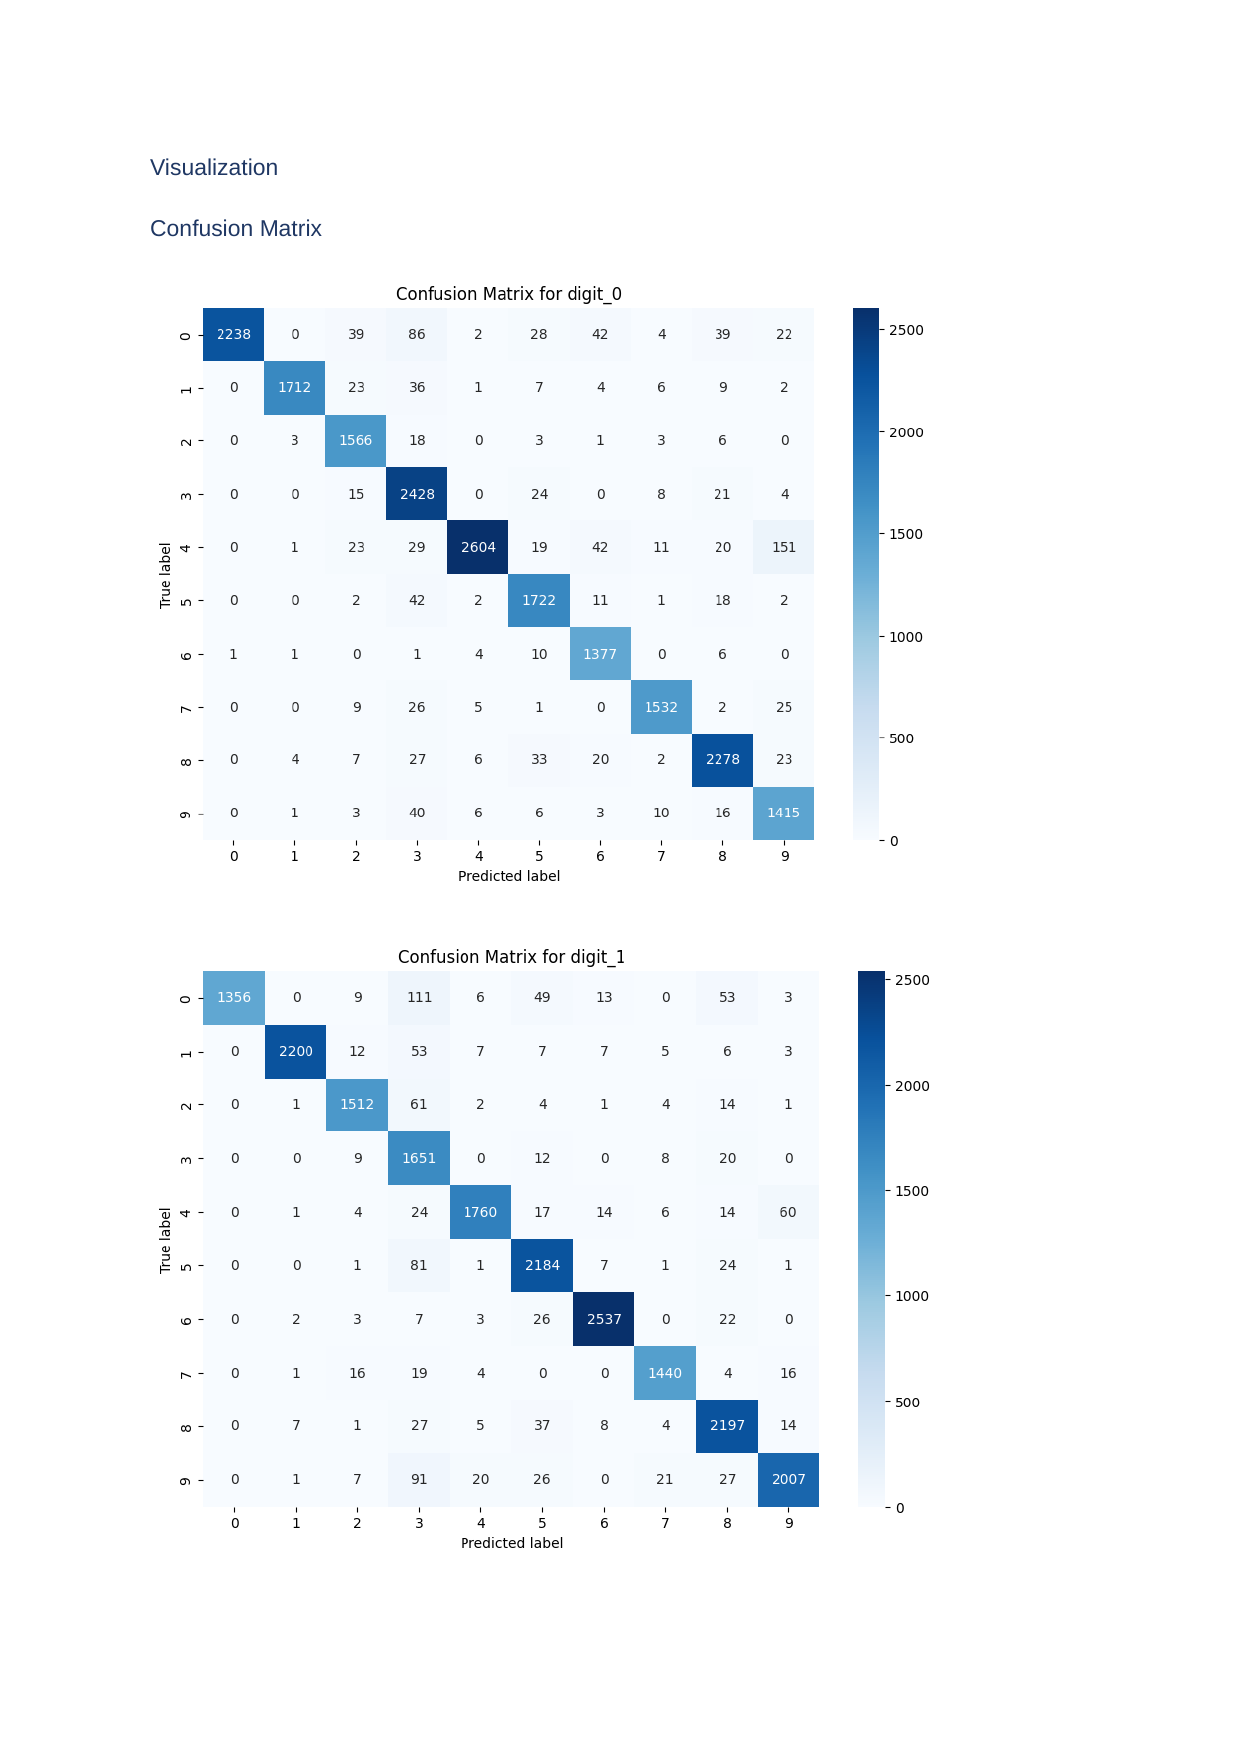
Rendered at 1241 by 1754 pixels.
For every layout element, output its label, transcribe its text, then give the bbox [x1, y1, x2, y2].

subtitle Visualization [150, 154, 1090, 181]
picture [150, 276, 932, 892]
subtitle Confusion Matrix [150, 187, 1090, 242]
picture [150, 939, 938, 1559]
